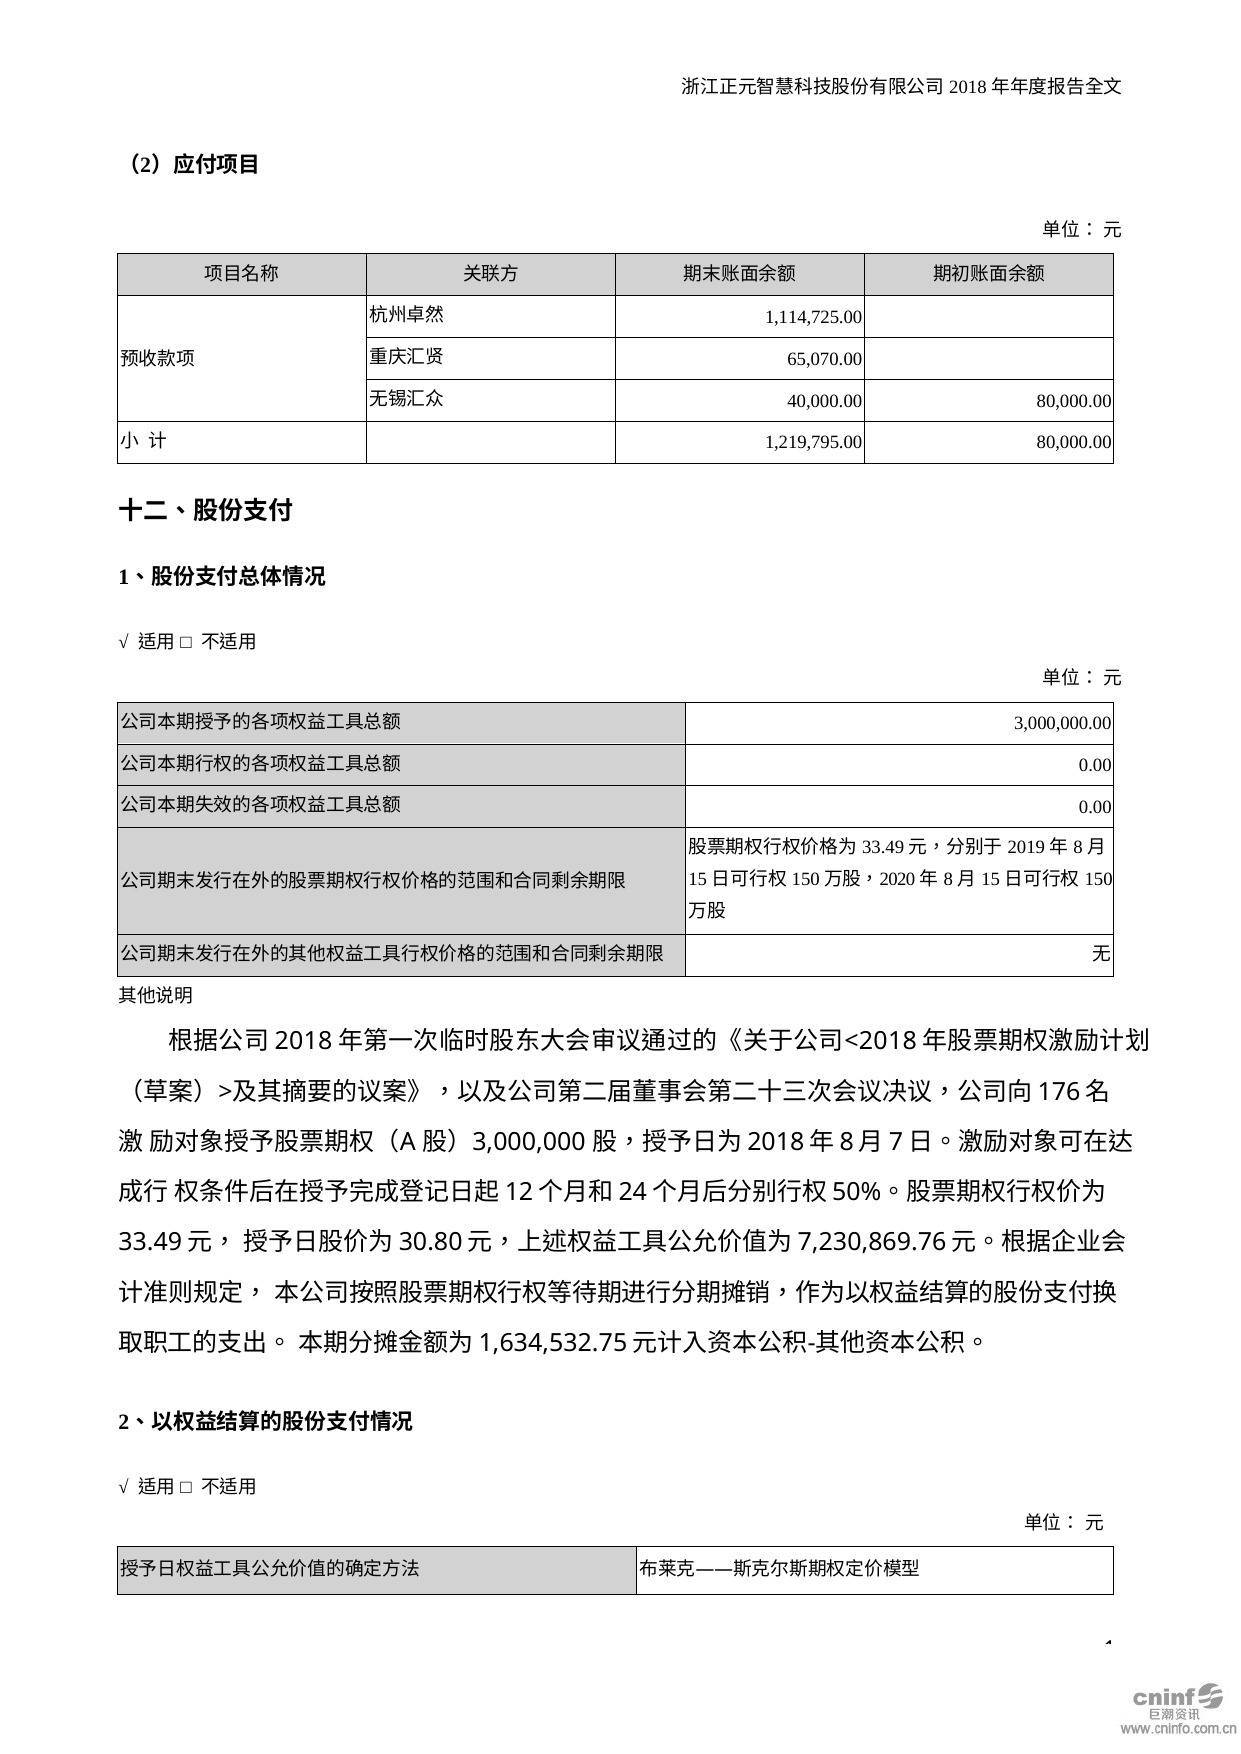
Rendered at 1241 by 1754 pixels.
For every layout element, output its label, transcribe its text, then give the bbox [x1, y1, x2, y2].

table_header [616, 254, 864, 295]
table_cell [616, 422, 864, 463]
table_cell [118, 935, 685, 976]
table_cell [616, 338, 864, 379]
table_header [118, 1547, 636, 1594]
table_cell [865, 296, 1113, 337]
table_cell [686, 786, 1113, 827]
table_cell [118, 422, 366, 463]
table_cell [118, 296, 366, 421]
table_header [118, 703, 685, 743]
picture [1115, 1680, 1240, 1737]
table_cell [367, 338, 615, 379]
text 其他说明 [118, 982, 1240, 1008]
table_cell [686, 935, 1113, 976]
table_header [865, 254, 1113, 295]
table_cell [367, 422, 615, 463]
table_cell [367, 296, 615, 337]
text √ 适用 □ 不适用 [118, 628, 1240, 654]
text 根据公司2018年第一次临时股东大会审议通过的《关于公司<2018年股票期权激励计划 [168, 1023, 1240, 1057]
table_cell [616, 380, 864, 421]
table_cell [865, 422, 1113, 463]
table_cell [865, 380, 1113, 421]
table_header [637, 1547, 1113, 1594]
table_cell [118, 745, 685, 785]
text （草案）>及其摘要的议案》，以及公司第二届董事会第二十三次会议决议，公司向176名激 励对象授予股票期权（A 股）3,000,000 股，授予日为2018年8月7日。激励对象可在达成行 权条件后在授予完成登记日起12个月和24个月后分别行权50%。股票期权行权价为33.49元， 授予日股价为30.80元，上述权益工具公允价值为7,230,869.76元。根据企业会计准则规定， 本公司按照股票期权行权等待期进行分期摊销，作为以权益结算的股份支付换取职工的支出。 本期分摊金额为1,634,532.75元计入资本公积-其他资本公积。 [118, 1073, 1135, 1359]
text 2、以权益结算的股份支付情况 [118, 1406, 1240, 1435]
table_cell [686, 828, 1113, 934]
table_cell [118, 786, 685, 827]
subtitle 十二、股份支付 [118, 492, 1240, 526]
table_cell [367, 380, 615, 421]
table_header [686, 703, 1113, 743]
text 1、股份支付总体情况 [118, 561, 1240, 591]
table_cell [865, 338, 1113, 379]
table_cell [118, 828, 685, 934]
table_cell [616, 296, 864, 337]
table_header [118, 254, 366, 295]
text 单位： 元 [102, 216, 1122, 242]
text （2）应付项目 [118, 149, 1240, 179]
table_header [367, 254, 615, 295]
text 单位： 元 [102, 1509, 1104, 1535]
text √ 适用 □ 不适用 [118, 1473, 1240, 1498]
text 单位： 元 [102, 665, 1122, 690]
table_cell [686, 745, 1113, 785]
